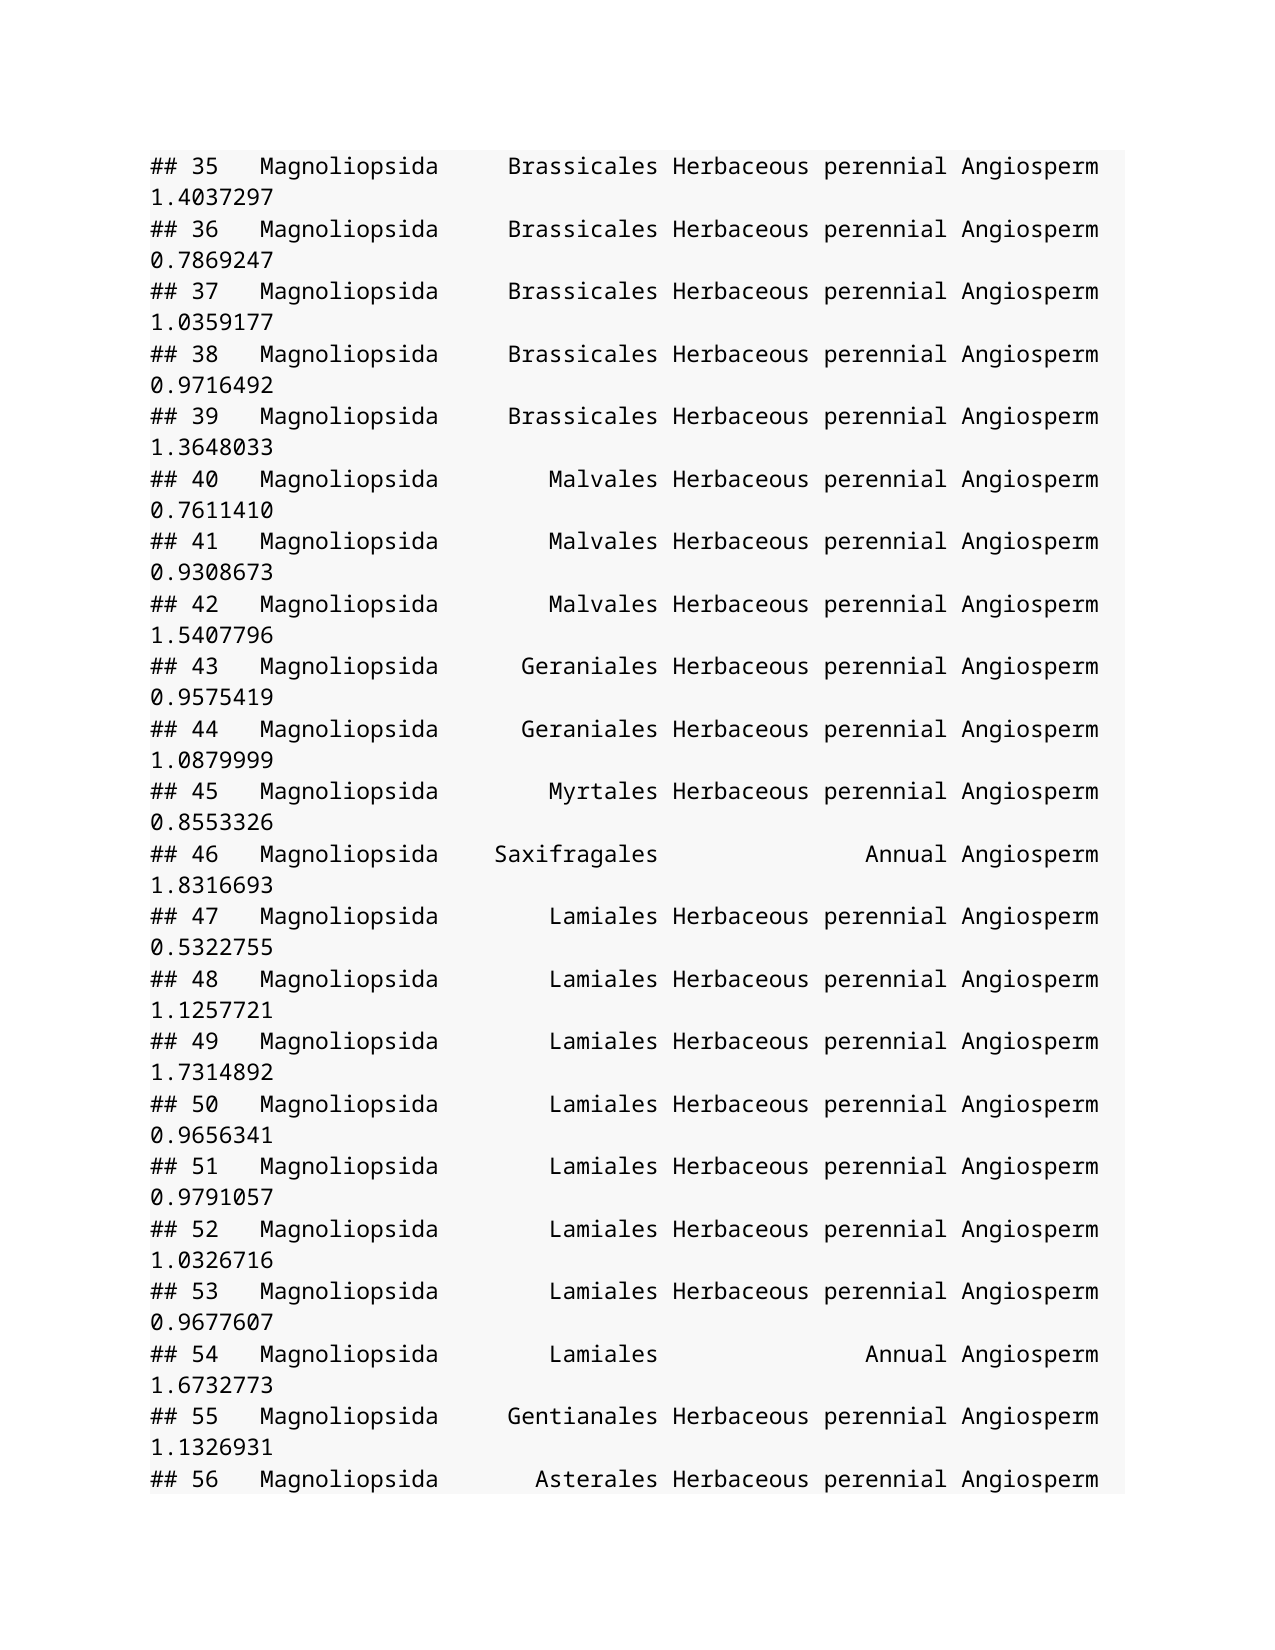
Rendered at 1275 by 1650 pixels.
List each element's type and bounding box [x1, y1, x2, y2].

text [150, 150, 1125, 1494]
